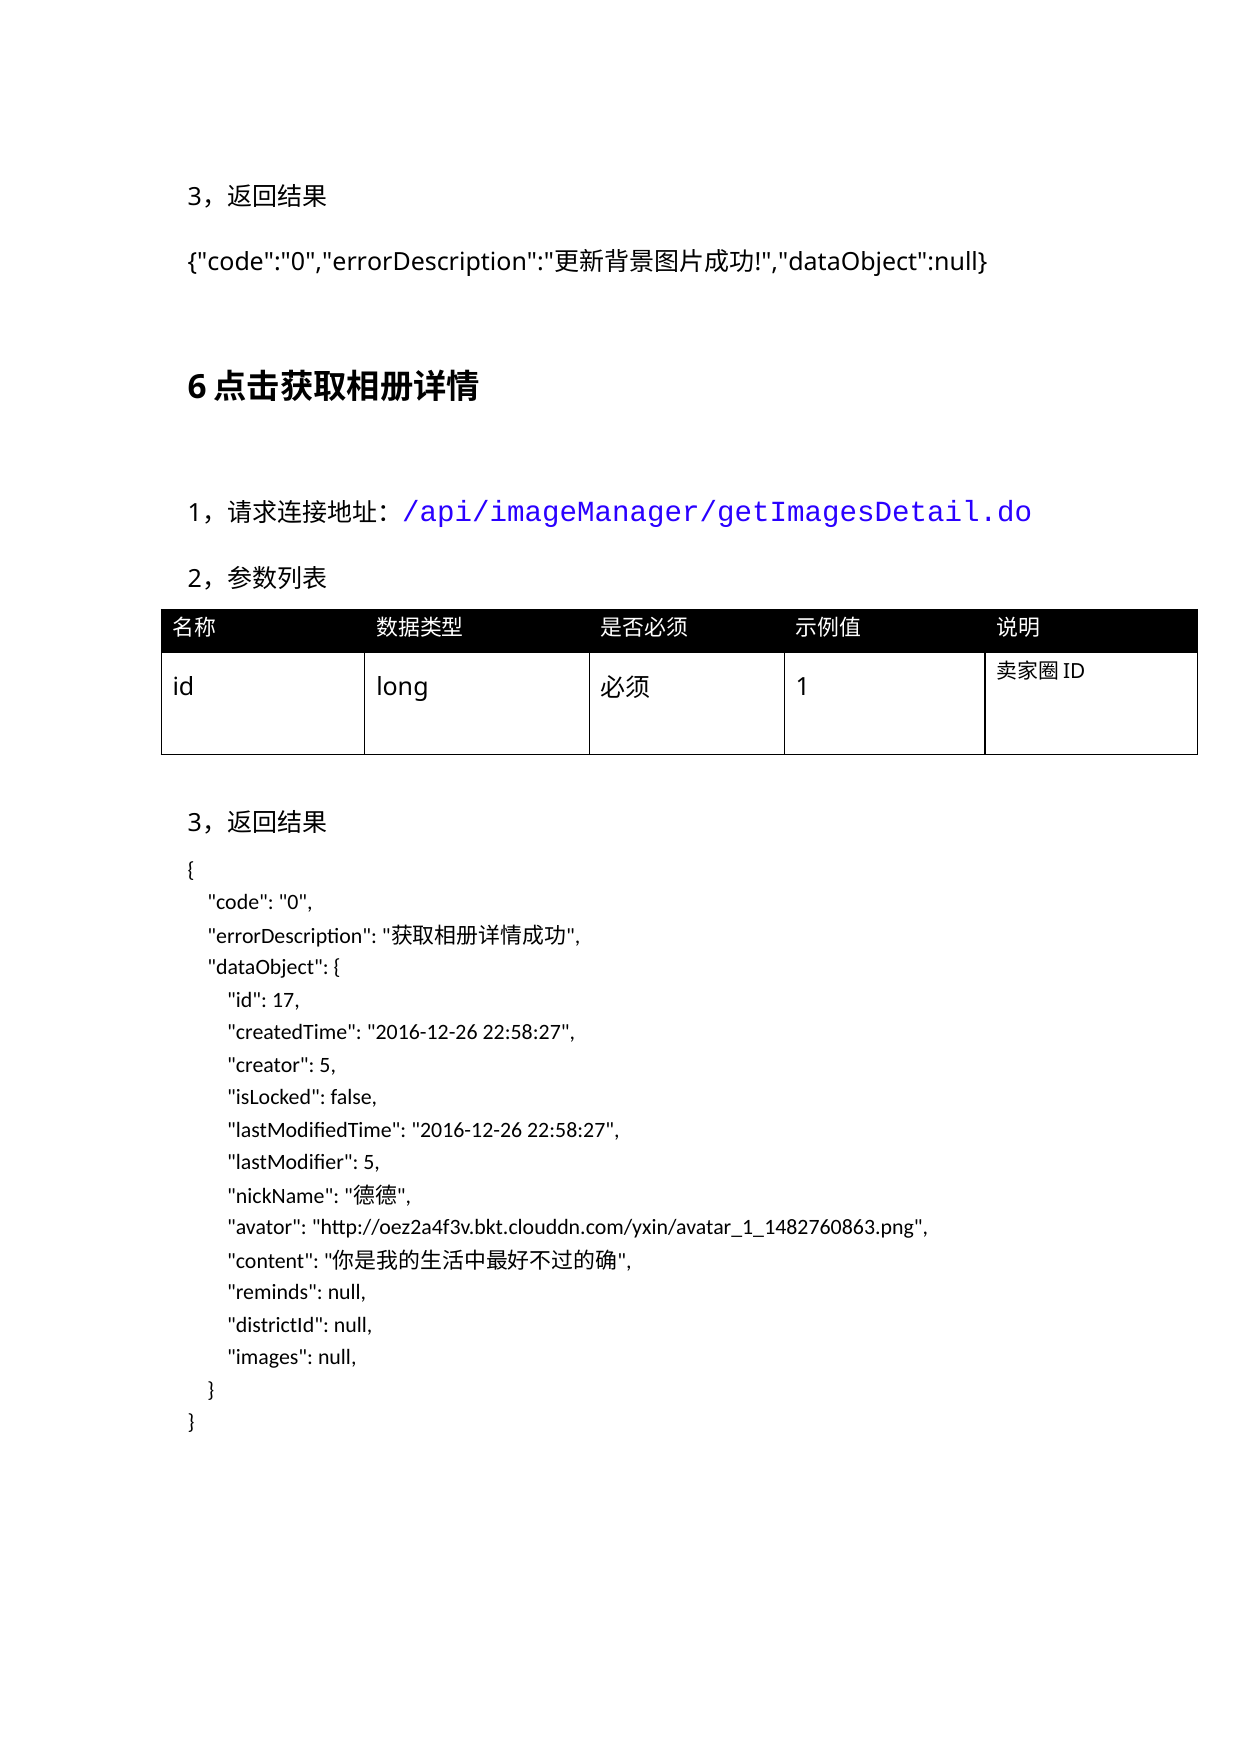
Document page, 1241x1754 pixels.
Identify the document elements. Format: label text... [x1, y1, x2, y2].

text { [187, 853, 1053, 885]
text "errorDescription": "获取相册详情成功", [187, 918, 1053, 950]
table_header 数据类型 [365, 610, 589, 652]
text "content": "你是我的生活中最好不过的确", [187, 1243, 1053, 1275]
text "districtId": null, [187, 1308, 1053, 1340]
table_header 示例值 [785, 610, 984, 652]
table_cell id [162, 653, 364, 754]
text 3，返回结果 [187, 162, 1053, 227]
text "nickName": "德德", [187, 1178, 1053, 1210]
text "avator": "http://oez2a4f3v.bkt.clouddn.com/yxin/avatar_1_1482760863.png", [187, 1210, 1053, 1243]
text 1，请求连接地址：/api/imageManager/getImagesDetail.do [187, 479, 1053, 544]
subtitle 6点击获取相册详情 [187, 352, 1053, 417]
text 3，返回结果 [187, 788, 1053, 853]
table_cell 必须 [590, 653, 784, 754]
text {"code":"0","errorDescription":"更新背景图片成功!","dataObject":null} [187, 227, 1053, 292]
text 2，参数列表 [187, 544, 1053, 609]
table_cell long [365, 653, 589, 754]
text "dataObject": { [187, 950, 1053, 983]
text "id": 17, [187, 983, 1053, 1015]
table_header 说明 [986, 610, 1197, 652]
table_header 名称 [162, 610, 364, 652]
text } [187, 1373, 1053, 1405]
text "isLocked": false, [187, 1080, 1053, 1113]
text "creator": 5, [187, 1048, 1053, 1080]
text "images": null, [187, 1340, 1053, 1373]
table_cell 1 [785, 653, 984, 754]
text "lastModifier": 5, [187, 1145, 1053, 1178]
text "reminds": null, [187, 1275, 1053, 1308]
text "code": "0", [187, 885, 1053, 918]
table_header 是否必须 [590, 610, 784, 652]
text "createdTime": "2016-12-26 22:58:27", [187, 1015, 1053, 1048]
text "lastModifiedTime": "2016-12-26 22:58:27", [187, 1113, 1053, 1145]
table_cell 卖家圈ID [986, 653, 1197, 754]
text } [187, 1405, 1053, 1438]
